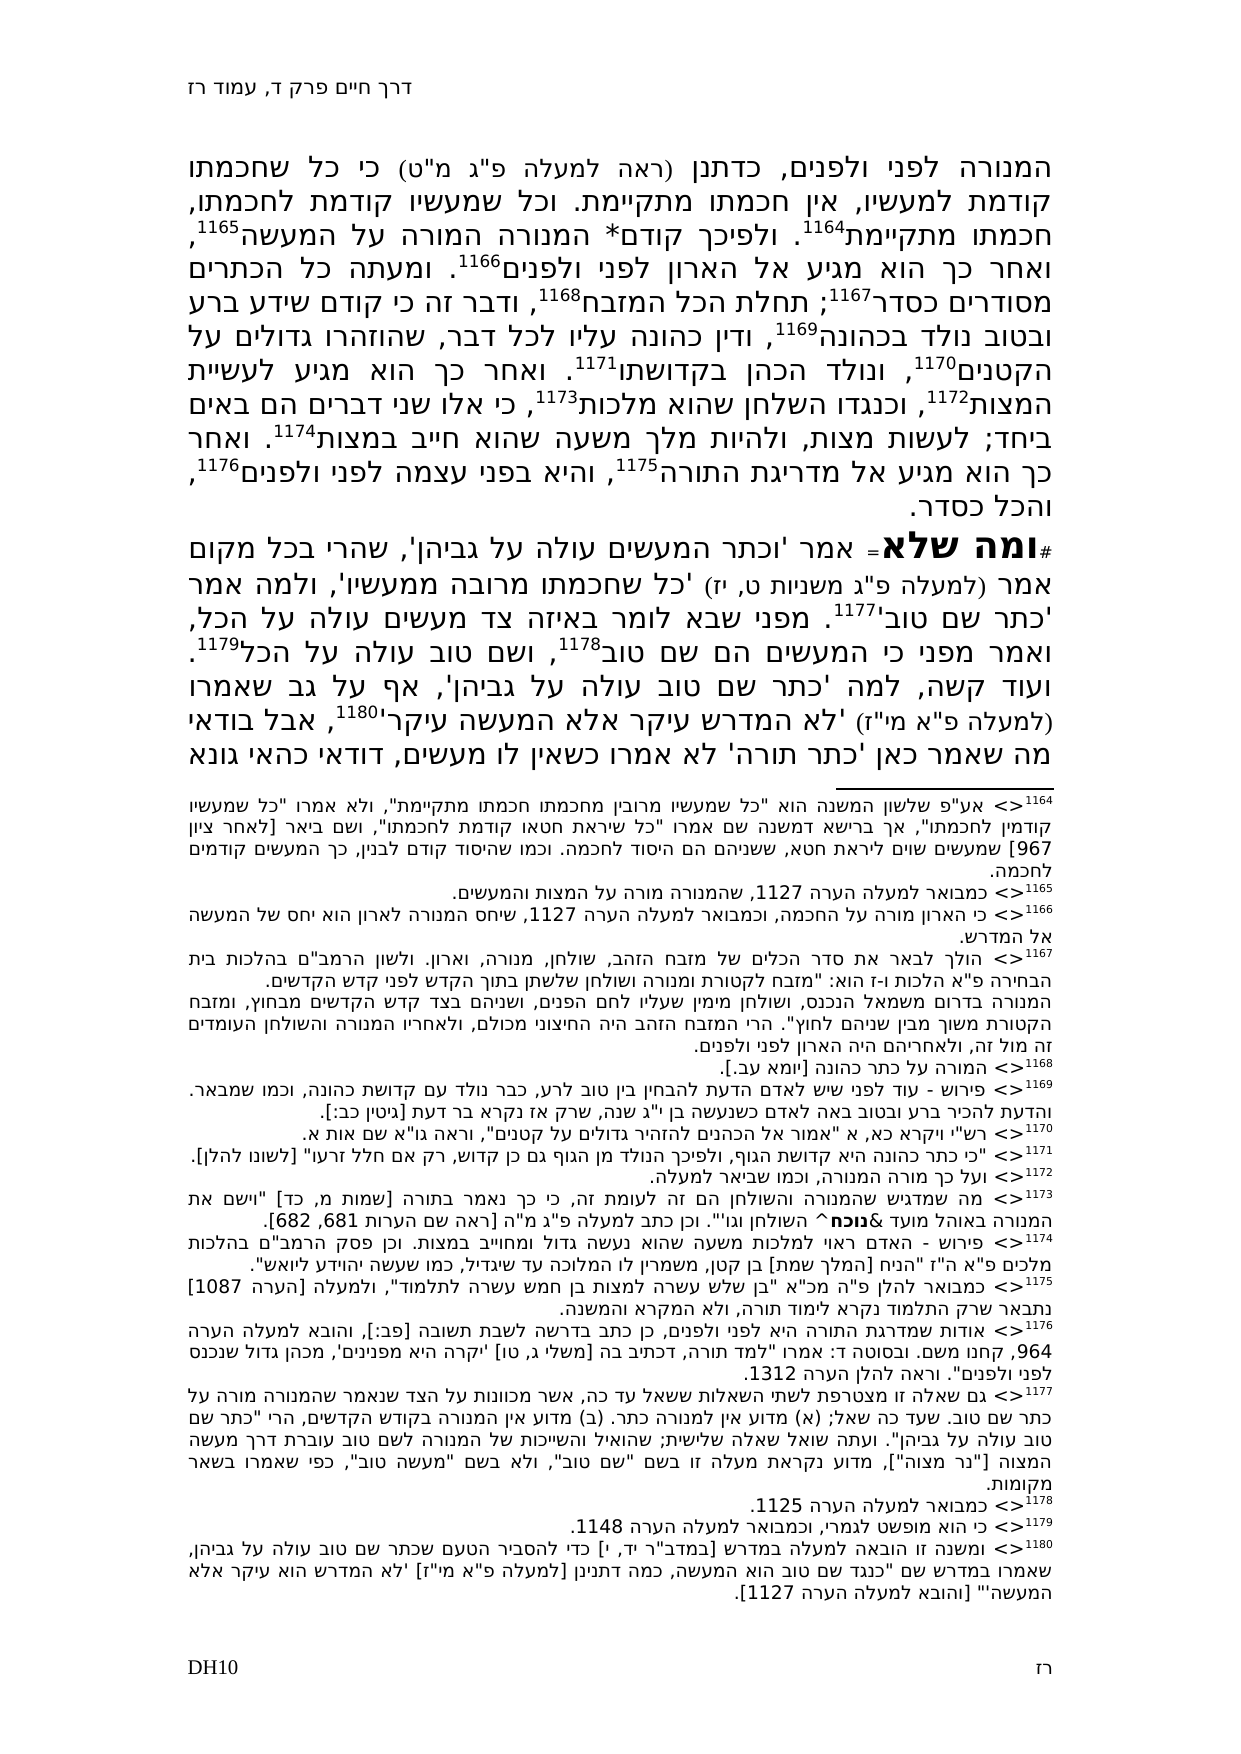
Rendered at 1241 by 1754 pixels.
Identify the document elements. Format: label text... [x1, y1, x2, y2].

text #ומה שלא= אמר 'וכתר המעשים עולה על גביהן', שהרי בכל מקום אמר (למעלה פ"ג משניות ט, יז) 'כל שחכמתו מרובה ממעשיו', ולמה אמר 'כתר שם טוב'. מפני שבא לומר באיזה צד מעשים עולה על הכל, ואמר מפני כי המעשים הם שם טוב, ושם טוב עולה על הכל. ועוד קשה, למה 'כתר שם טוב עולה על גביהן', אף על גב שאמרו (למעלה פ"א מי"ז) 'לא המדרש עיקר אלא המעשה עיקר', אבל בודאי מה שאמר כאן 'כתר תורה' לא אמרו כשאין לו מעשים, דודאי כהאי גונא לא כתר הוא כלל. ואם יש בו מעשים, ויש לו שני כתרים, היה נראה כי כתר תורה הוא יותר מן המעשים. ואין זה קשיא, ד'כתר שם טוב' היינו כשיש לו מעשים מופלגים ביותר, ומעשים כמו אלו מביאים לאדם שם טוב, והם עולים למעלה מכל. ולכך 'כתר שם טוב עולה על גביהן'. [187, 523, 1053, 771]
text #וקשיא עוד=, דאם המנורה היא מורה כתר שם טוב, ומאחר שכתר שם טוב עולה על גביהן, למה המנורה אינה בקדש הקדשים, כמו הארון שהוא לפני ולפנים. וגם זה אינו קשה*, כי לכך לא היתה המנורה לפני ולפנים, כדתנן (ראה למעלה פ"ג מ"ט) כי כל שחכמתו קודמת למעשיו, אין חכמתו מתקיימת. וכל שמעשיו קודמת לחכמתו, חכמתו מתקיימת. ולפיכך קודם* המנורה המורה על המעשה, ואחר כך הוא מגיע אל הארון לפני ולפנים. ומעתה כל הכתרים מסודרים כסדר; תחלת הכל המזבח, ודבר זה כי קודם שידע ברע ובטוב נולד בכהונה, ודין כהונה עליו לכל דבר, שהוזהרו גדולים על הקטנים, ונולד הכהן בקדושתו. ואחר כך הוא מגיע לעשיית המצות, וכנגדו השלחן שהוא מלכות, כי אלו שני דברים הם באים ביחד; לעשות מצות, ולהיות מלך משעה שהוא חייב במצות. ואחר כך הוא מגיע אל מדריגת התורה, והיא בפני עצמה לפני ולפנים, והכל כסדר. [187, 150, 1053, 523]
